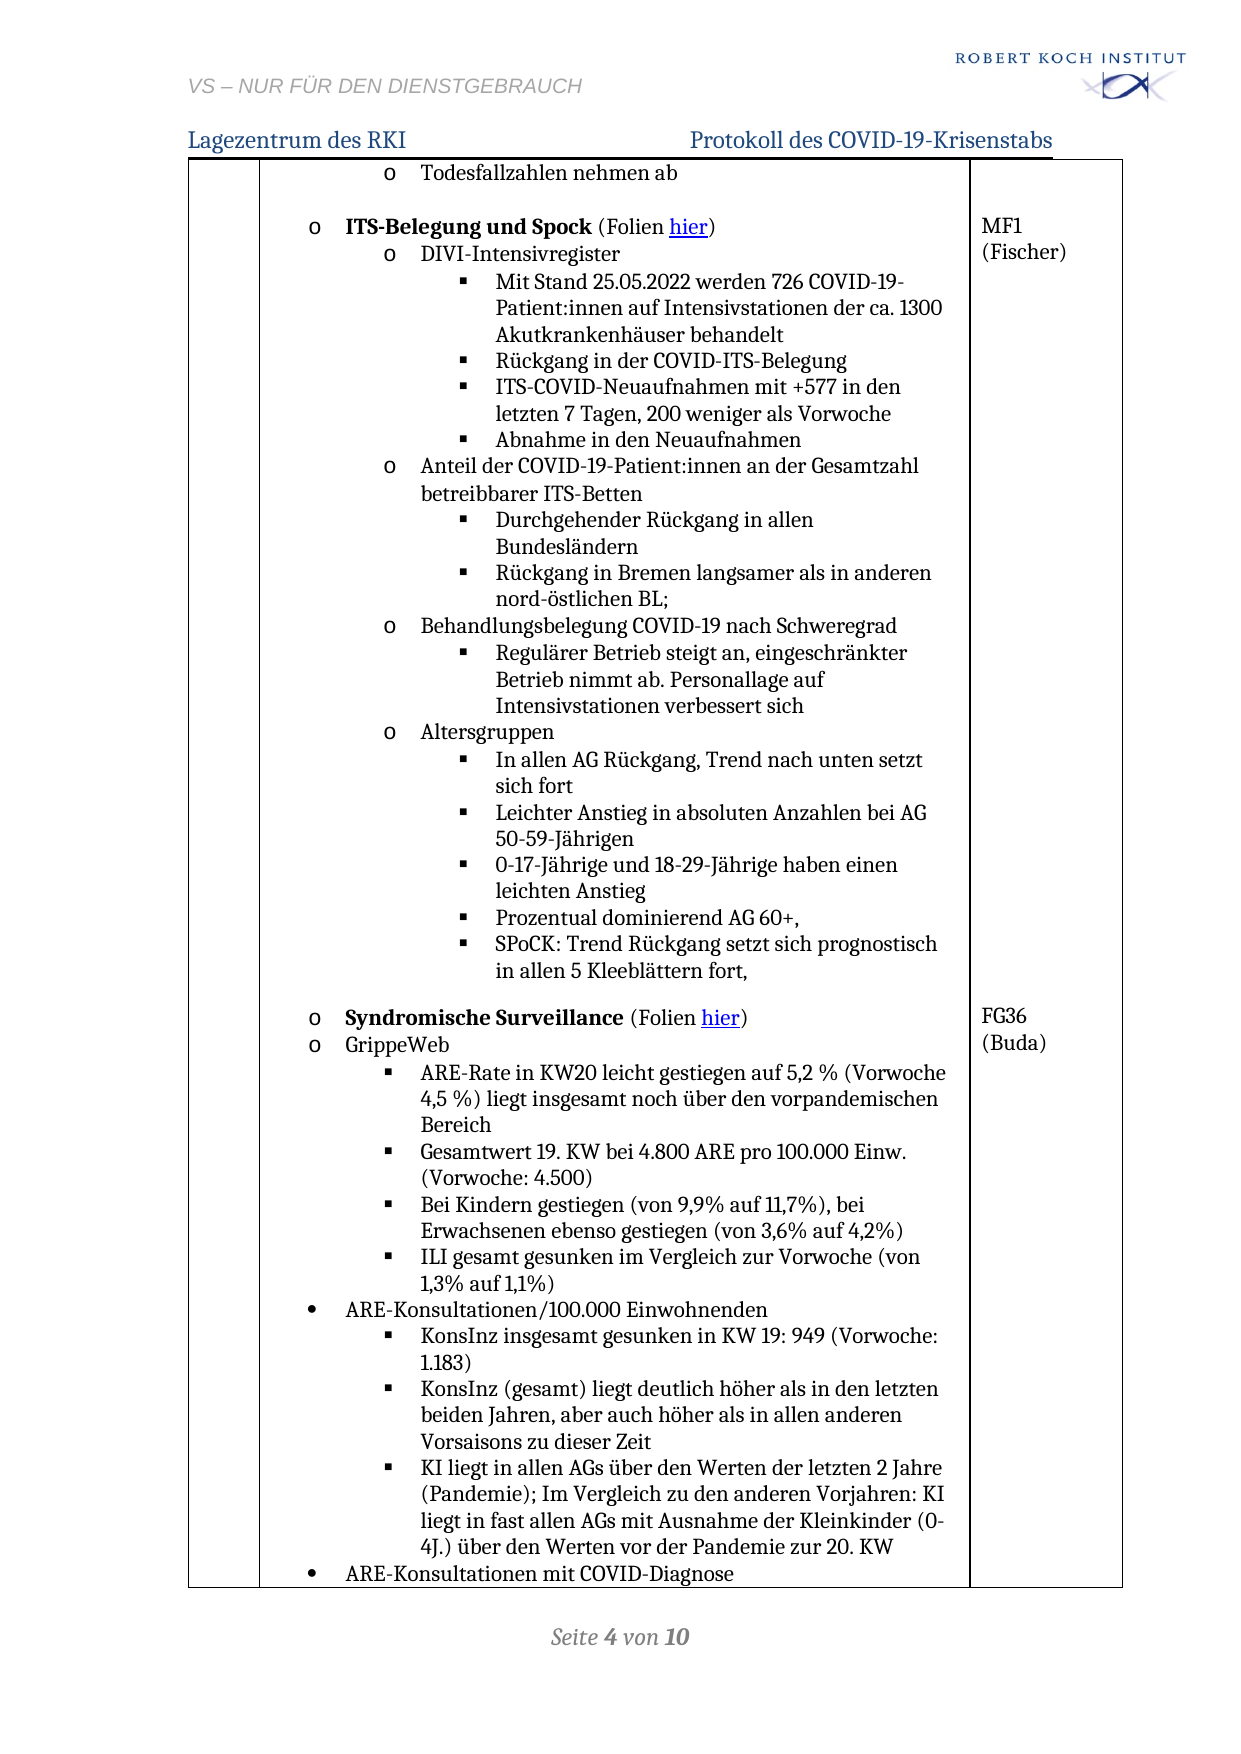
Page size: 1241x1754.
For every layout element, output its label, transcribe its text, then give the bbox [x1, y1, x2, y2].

table_cell 1 [189, 160, 259, 1587]
picture [947, 28, 1207, 105]
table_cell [971, 160, 1122, 1587]
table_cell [260, 160, 969, 1587]
